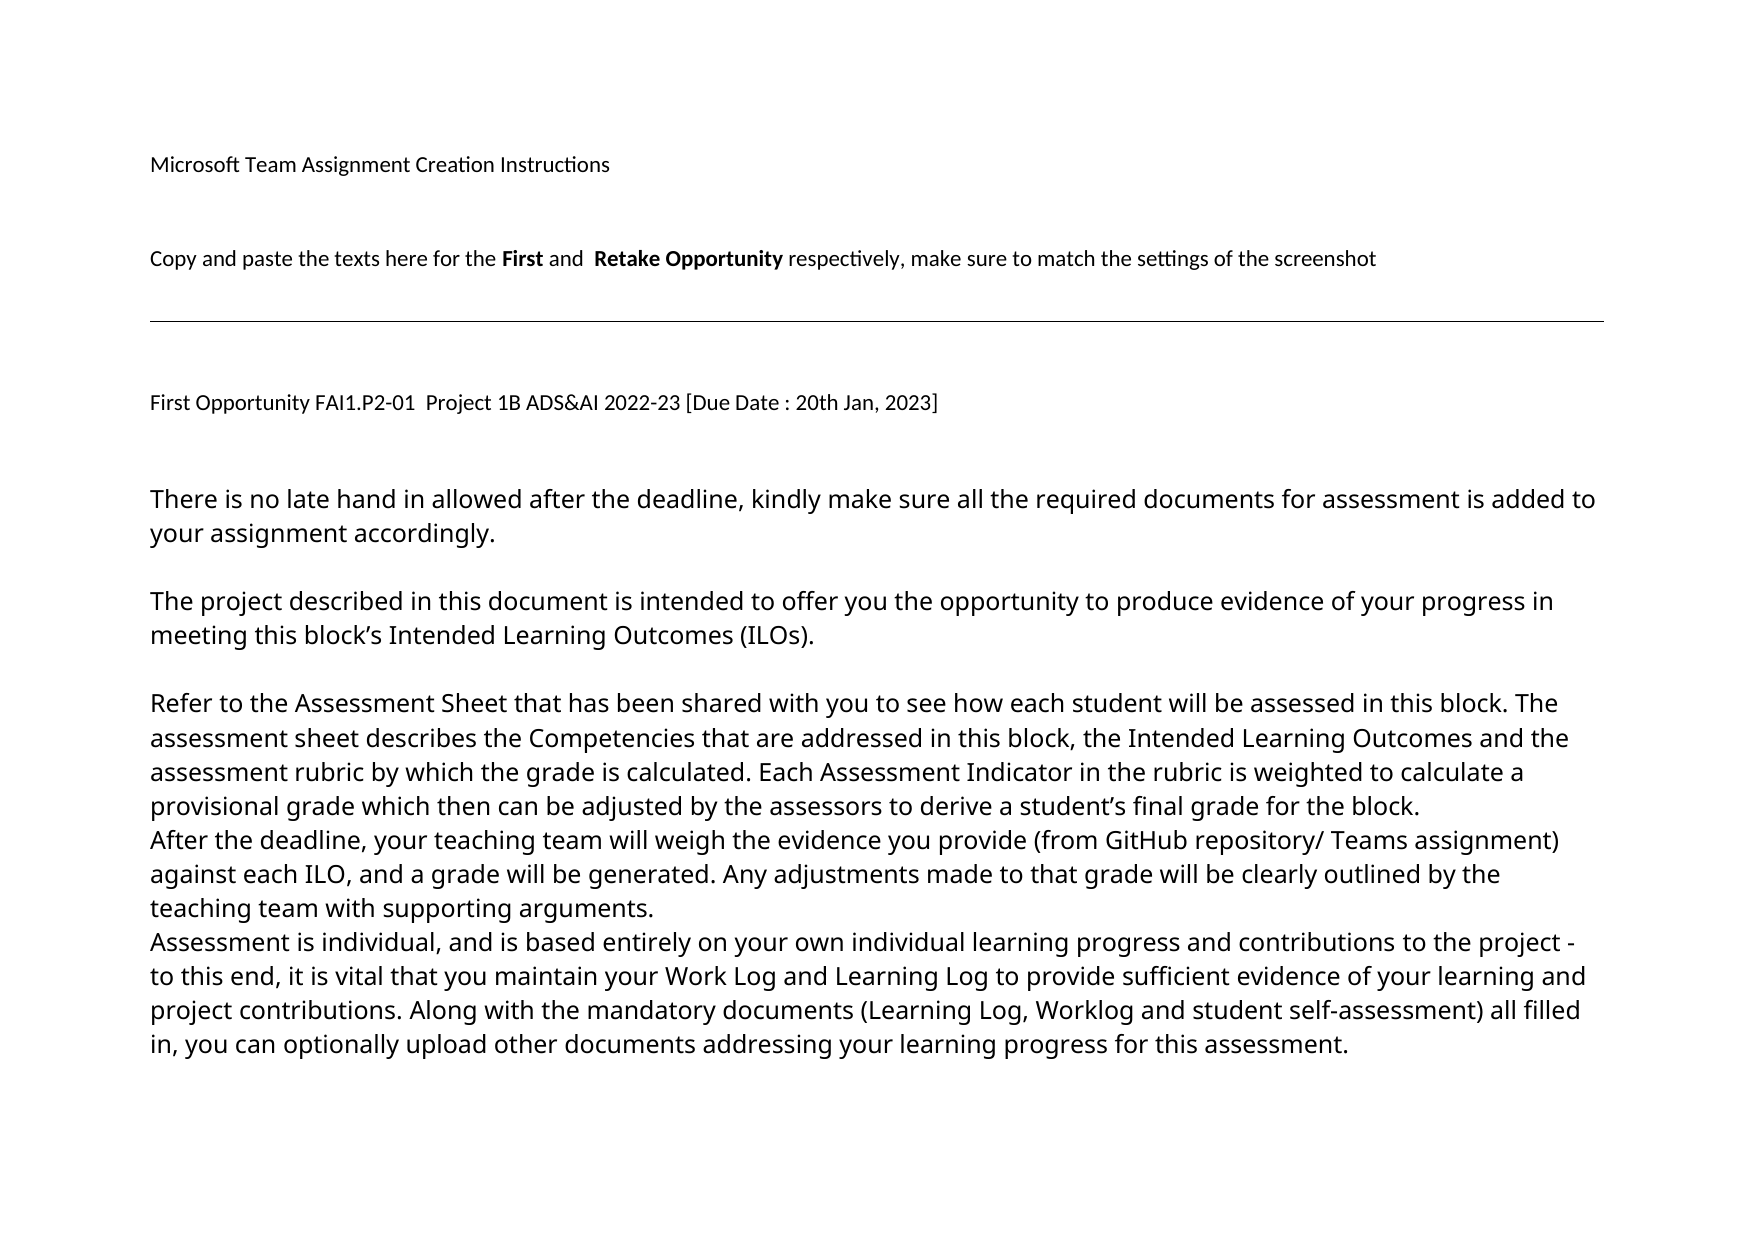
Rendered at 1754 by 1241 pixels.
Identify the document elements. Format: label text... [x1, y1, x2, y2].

text Microsoft Team Assignment Creation Instructions [150, 150, 1604, 178]
text After the deadline, your teaching team will weigh the evidence you provide (from GitHub repository/ Teams assignment) against each ILO, and a grade will be generated. Any adjustments made to that grade will be clearly outlined by the teaching team with supporting arguments. [150, 822, 1604, 924]
text Refer to the Assessment Sheet that has been shared with you to see how each student will be assessed in this block. The assessment sheet describes the Competencies that are addressed in this block, the Intended Learning Outcomes and the assessment rubric by which the grade is calculated. Each Assessment Indicator in the rubric is weighted to calculate a provisional grade which then can be adjusted by the assessors to derive a student’s final grade for the block. [150, 686, 1604, 822]
text The project described in this document is intended to offer you the opportunity to produce evidence of your progress in meeting this block’s Intended Learning Outcomes (ILOs). [150, 584, 1604, 652]
text First Opportunity FAI1.P2-01 Project 1B ADS&AI 2022-23 [Due Date : 20th Jan, 2023] [150, 388, 1604, 416]
text Assessment is individual, and is based entirely on your own individual learning progress and contributions to the project - to this end, it is vital that you maintain your Work Log and Learning Log to provide sufficient evidence of your learning and project contributions. Along with the mandatory documents (Learning Log, Worklog and student self-assessment) all filled in, you can optionally upload other documents addressing your learning progress for this assessment. [150, 924, 1604, 1061]
text There is no late hand in allowed after the deadline, kindly make sure all the required documents for assessment is added to your assignment accordingly. [150, 482, 1604, 550]
text Copy and paste the texts here for the First and Retake Opportunity respectively, make sure to match the settings of the screenshot [150, 244, 1604, 272]
